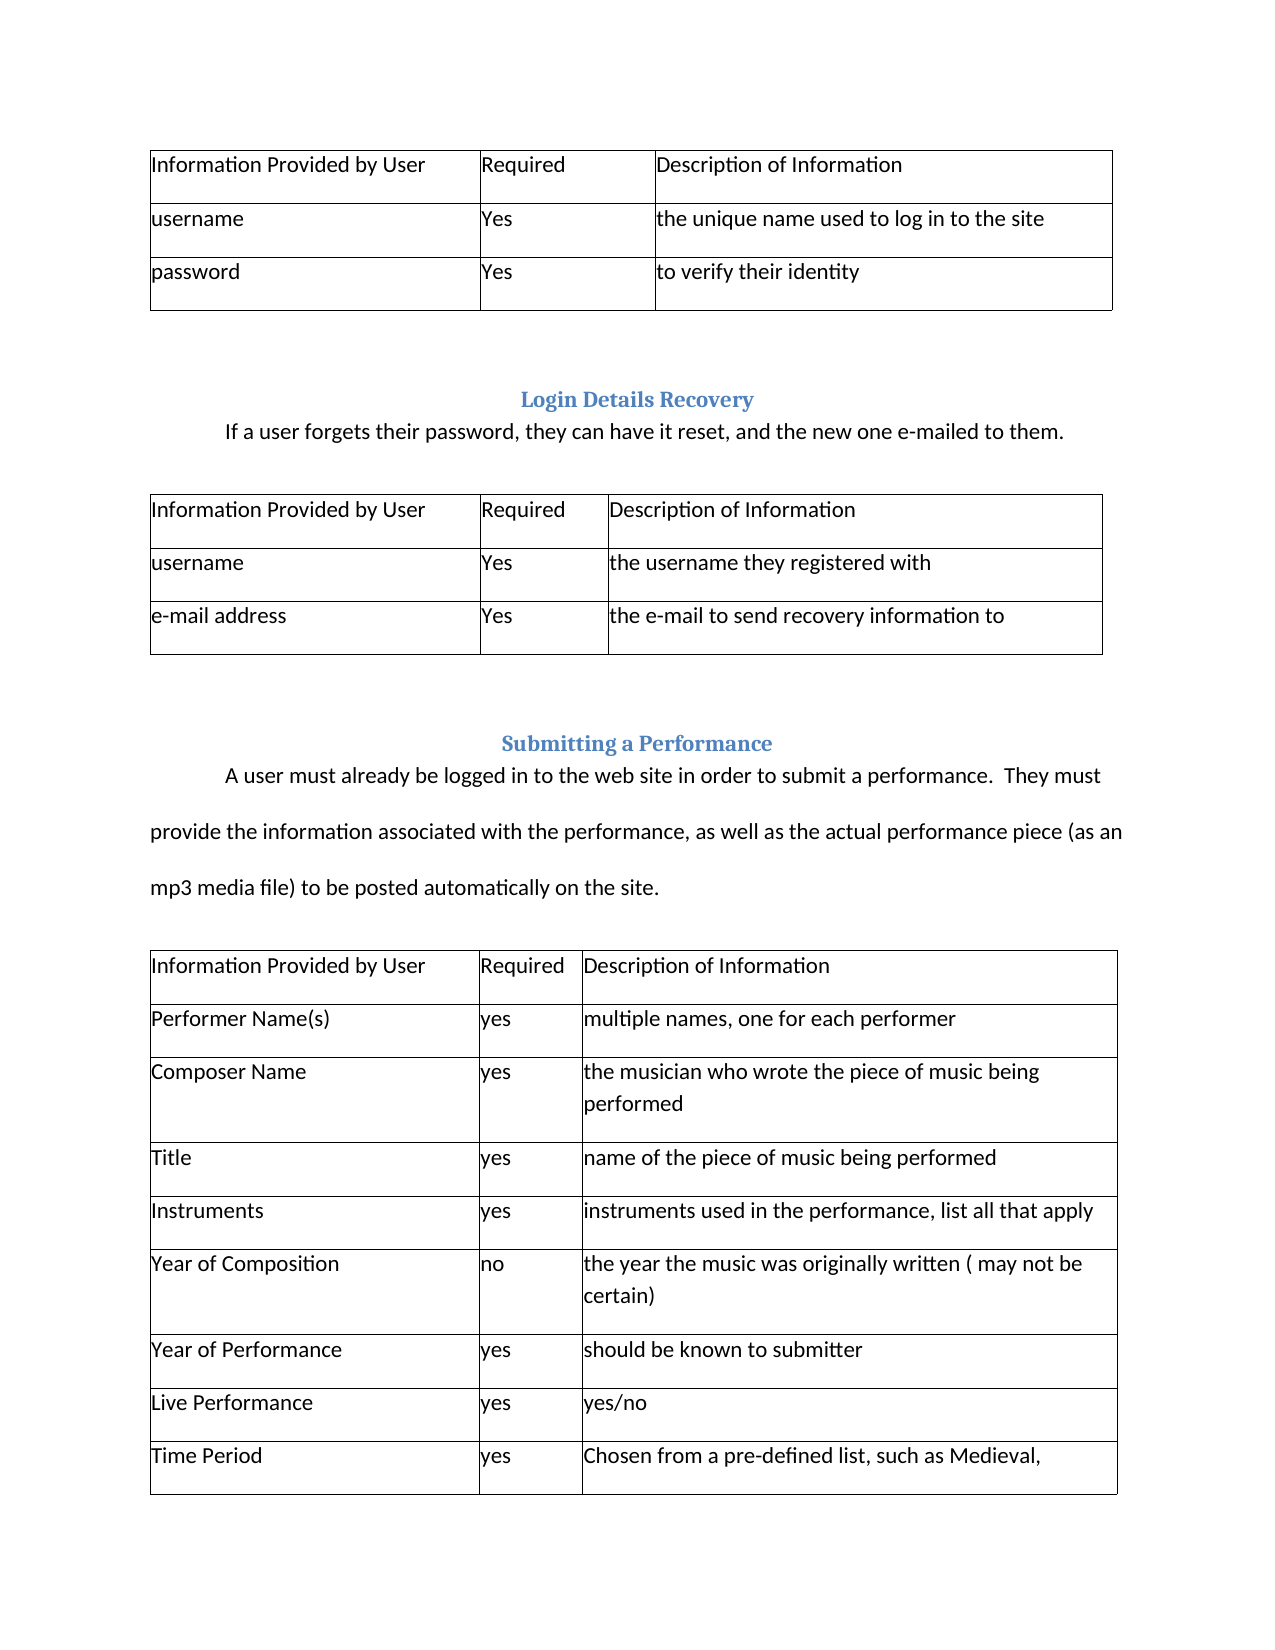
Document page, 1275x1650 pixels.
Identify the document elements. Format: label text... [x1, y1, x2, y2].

table_cell the e-mail to send recovery information to [609, 602, 1102, 654]
table_cell Yes [481, 204, 655, 256]
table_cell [583, 1442, 1117, 1494]
table_cell yes [480, 1197, 582, 1249]
table_cell yes [480, 1058, 582, 1142]
table_header Required [481, 495, 608, 547]
table_cell Composer Name [151, 1058, 479, 1142]
table_cell no [480, 1250, 582, 1334]
text A user must already be logged in to the web site in order to submit a performance. They must provide the information associated with the performance, as well as the actual performance piece (as an mp3 media file) to be posted automatically on the site. [150, 761, 1125, 902]
table_cell name of the piece of music being performed [583, 1143, 1117, 1196]
table_cell Yes [481, 602, 608, 654]
table_cell Instruments [151, 1197, 479, 1249]
table_cell Yes [481, 549, 608, 601]
table_cell Year of Composition [151, 1250, 479, 1334]
table_cell the musician who wrote the piece of music being performed [583, 1058, 1117, 1142]
table_cell Yes [481, 258, 655, 310]
table_cell Year of Performance [151, 1335, 479, 1387]
table_cell yes [480, 1005, 582, 1057]
table_header Information Provided by User [151, 151, 480, 203]
table_cell Performer Name(s) [151, 1005, 479, 1057]
table_cell should be known to submitter [583, 1335, 1117, 1387]
table_cell yes [480, 1143, 582, 1196]
table_cell Time Period [151, 1442, 479, 1494]
table_cell yes [480, 1442, 582, 1494]
table_cell the unique name used to log in to the site [656, 204, 1112, 256]
table_cell instruments used in the performance, list all that apply [583, 1197, 1117, 1249]
table_header Required [481, 151, 655, 203]
table_header Required [480, 951, 582, 1004]
table_cell multiple names, one for each performer [583, 1005, 1117, 1057]
table_header Description of Information [656, 151, 1112, 203]
table_cell yes/no [583, 1389, 1117, 1441]
table_cell Live Performance [151, 1389, 479, 1441]
subtitle Login Details Recovery [150, 387, 1125, 413]
text If a user forgets their password, they can have it reset, and the new one e-mailed to them. [150, 417, 1125, 445]
table_cell username [151, 549, 480, 601]
table_cell yes [480, 1389, 582, 1441]
table_cell the year the music was originally written ( may not be certain) [583, 1250, 1117, 1334]
table_cell password [151, 258, 480, 310]
table_cell username [151, 204, 480, 256]
table_header Information Provided by User [151, 495, 480, 547]
table_header Information Provided by User [151, 951, 479, 1004]
table_header Description of Information [609, 495, 1102, 547]
table_cell Title [151, 1143, 479, 1196]
subtitle Submitting a Performance [150, 731, 1125, 758]
table_cell e-mail address [151, 602, 480, 654]
table_cell the username they registered with [609, 549, 1102, 601]
table_cell yes [480, 1335, 582, 1387]
table_header Description of Information [583, 951, 1117, 1004]
table_cell to verify their identity [656, 258, 1112, 310]
